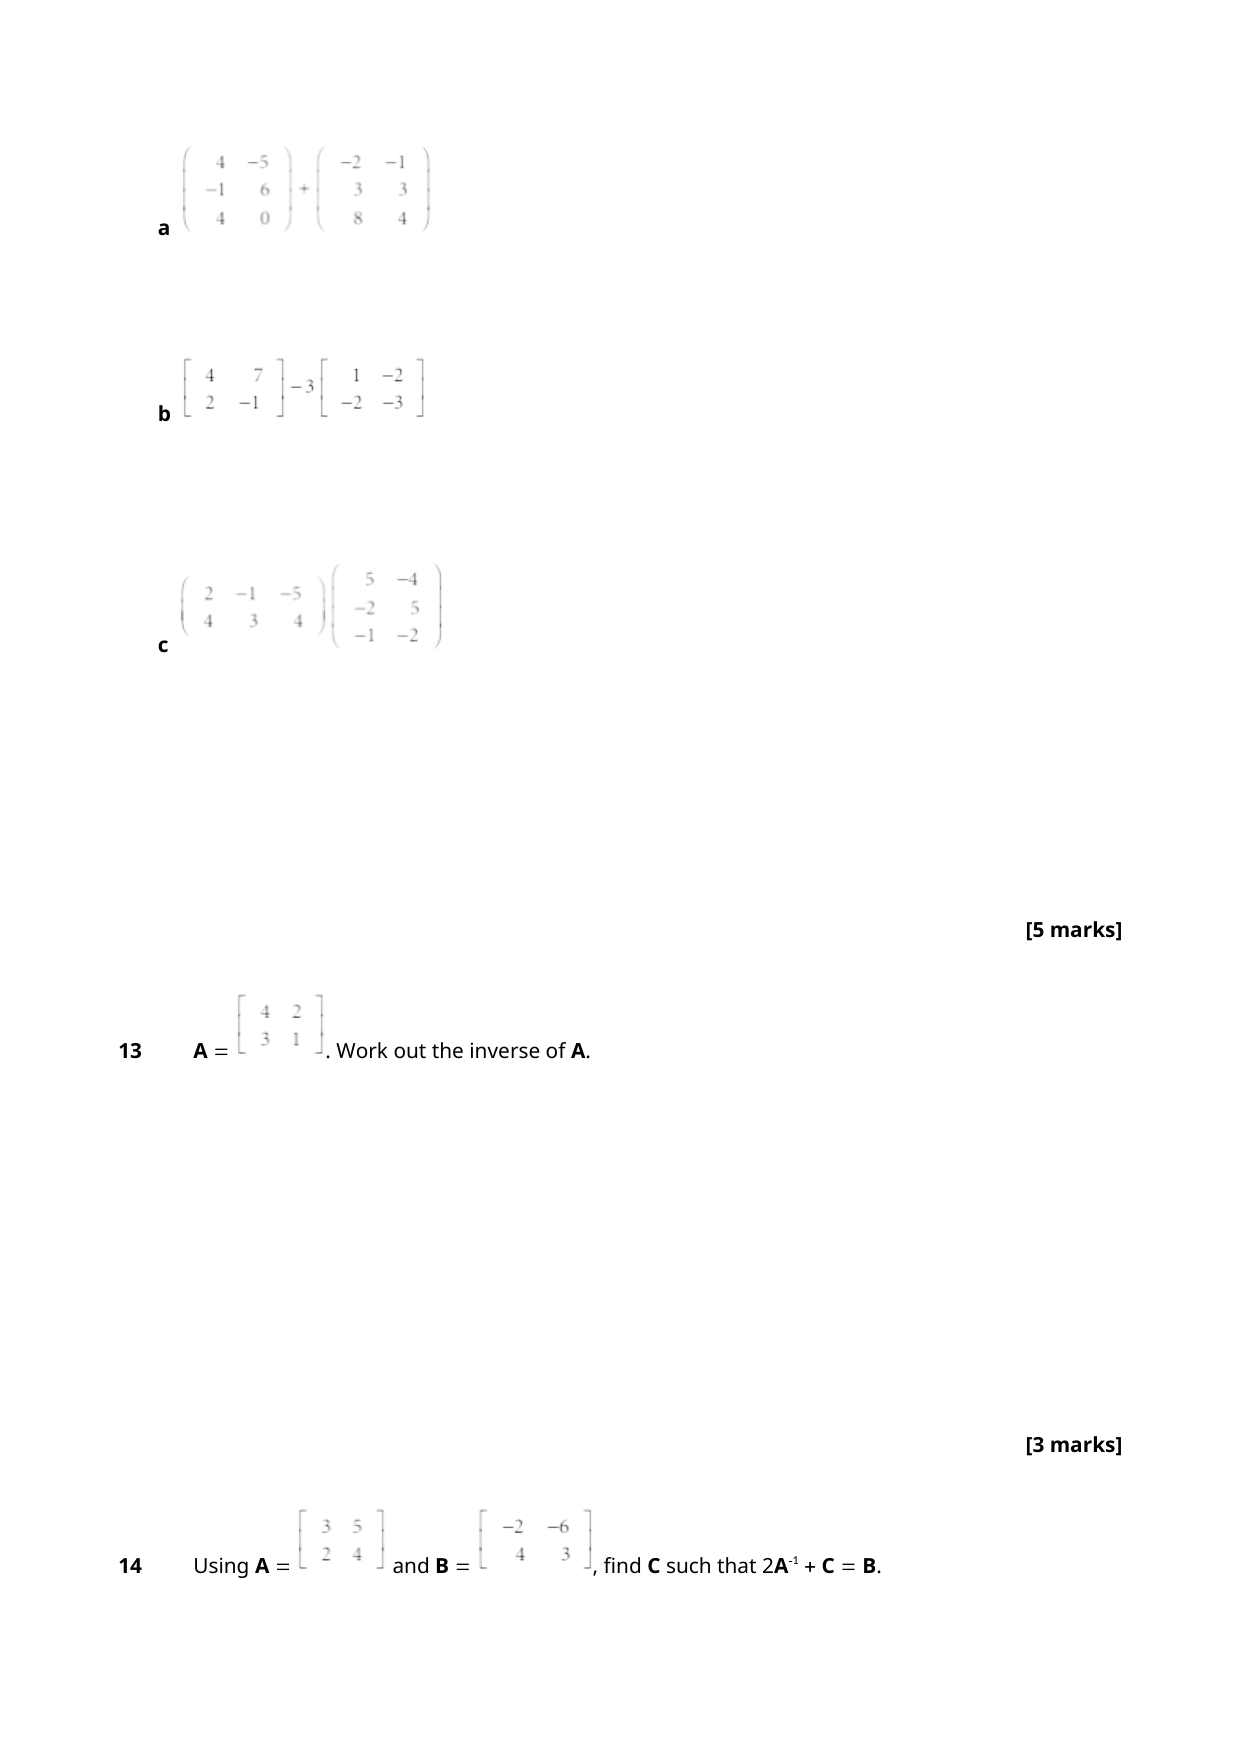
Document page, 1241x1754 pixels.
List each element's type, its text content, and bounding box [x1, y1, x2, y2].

text 13 A . Work out the inverse of A. [118, 989, 1122, 1064]
text c [158, 558, 1122, 659]
text [5 marks] [158, 915, 1122, 943]
text 14 Using A and B , find C such that 2A1 C B. [118, 1504, 1122, 1579]
text [3 marks] [118, 1430, 1122, 1458]
text b [158, 353, 1122, 428]
text a [158, 141, 1122, 242]
